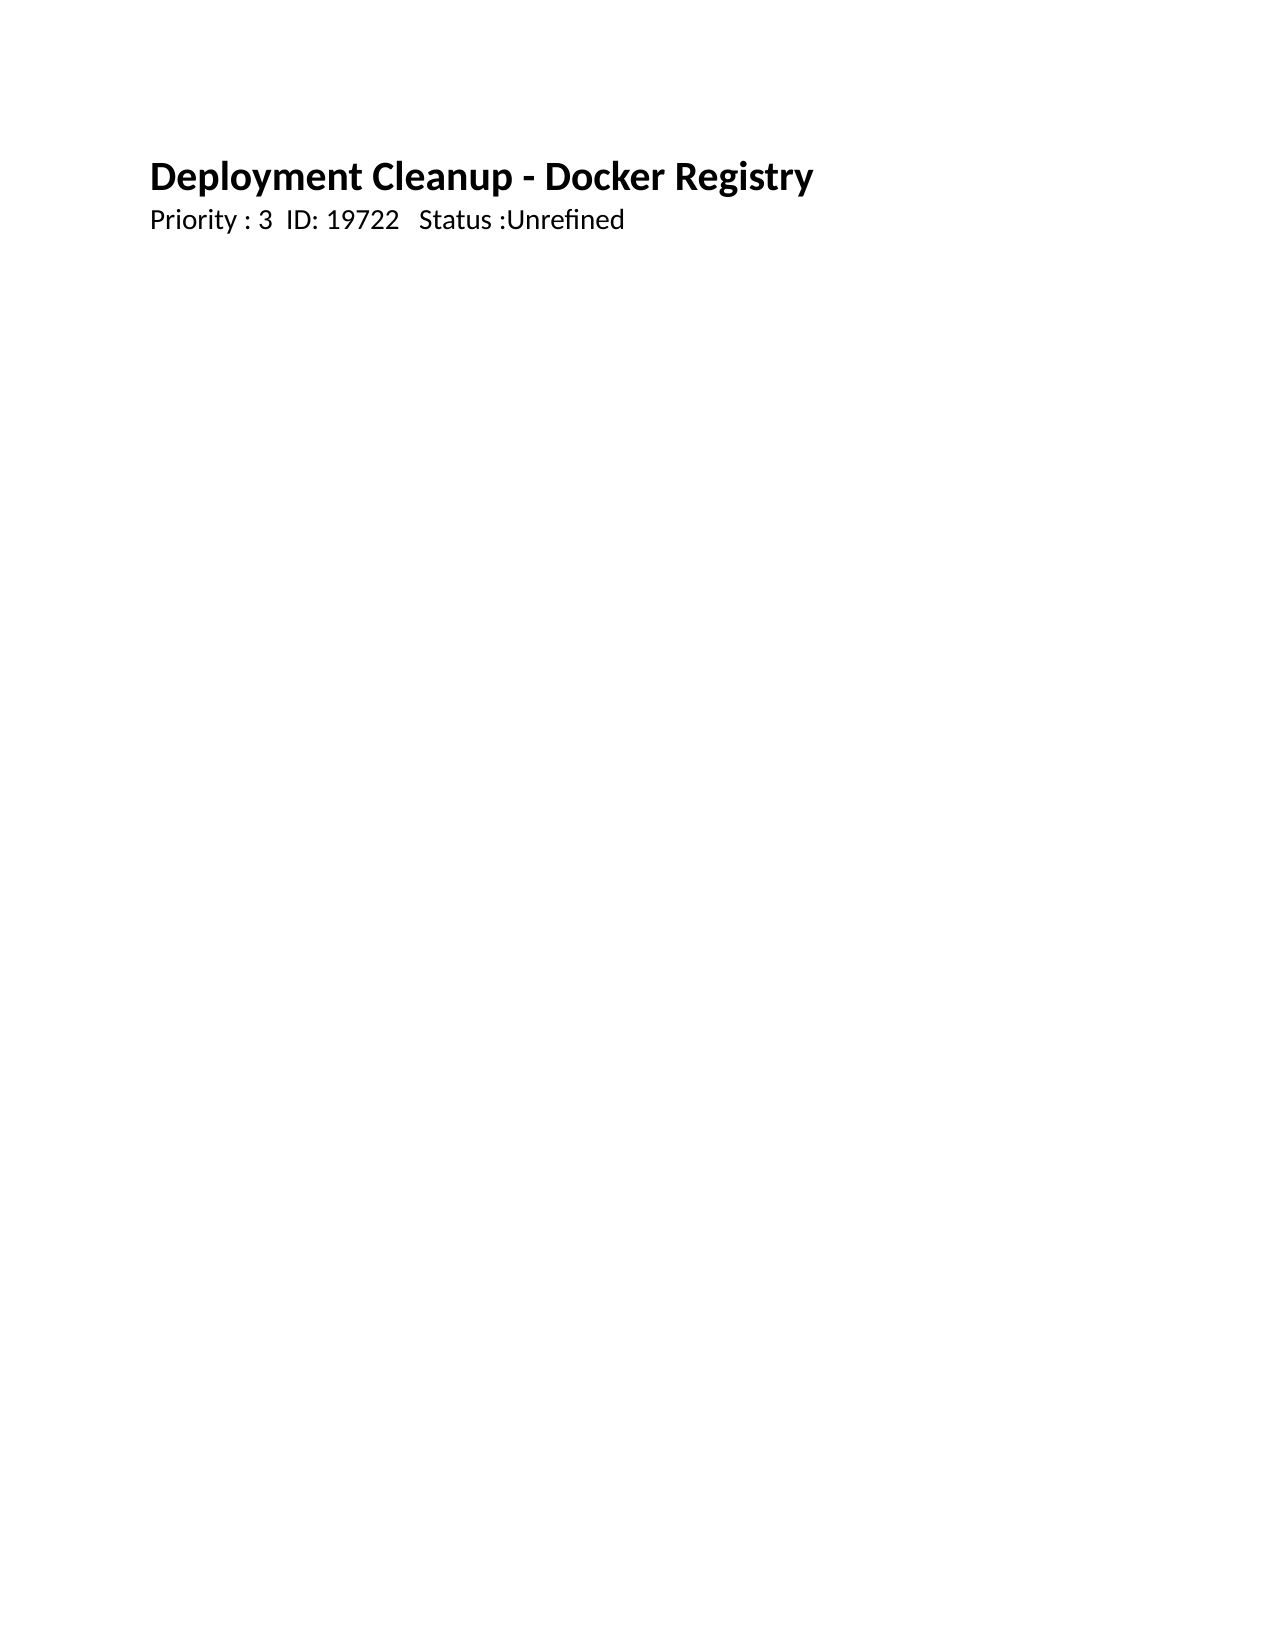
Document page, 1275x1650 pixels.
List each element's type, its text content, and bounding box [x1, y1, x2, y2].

text Deployment Cleanup - Docker Registry Priority : 3 ID: 19722 Status :Unrefined [150, 150, 1125, 320]
